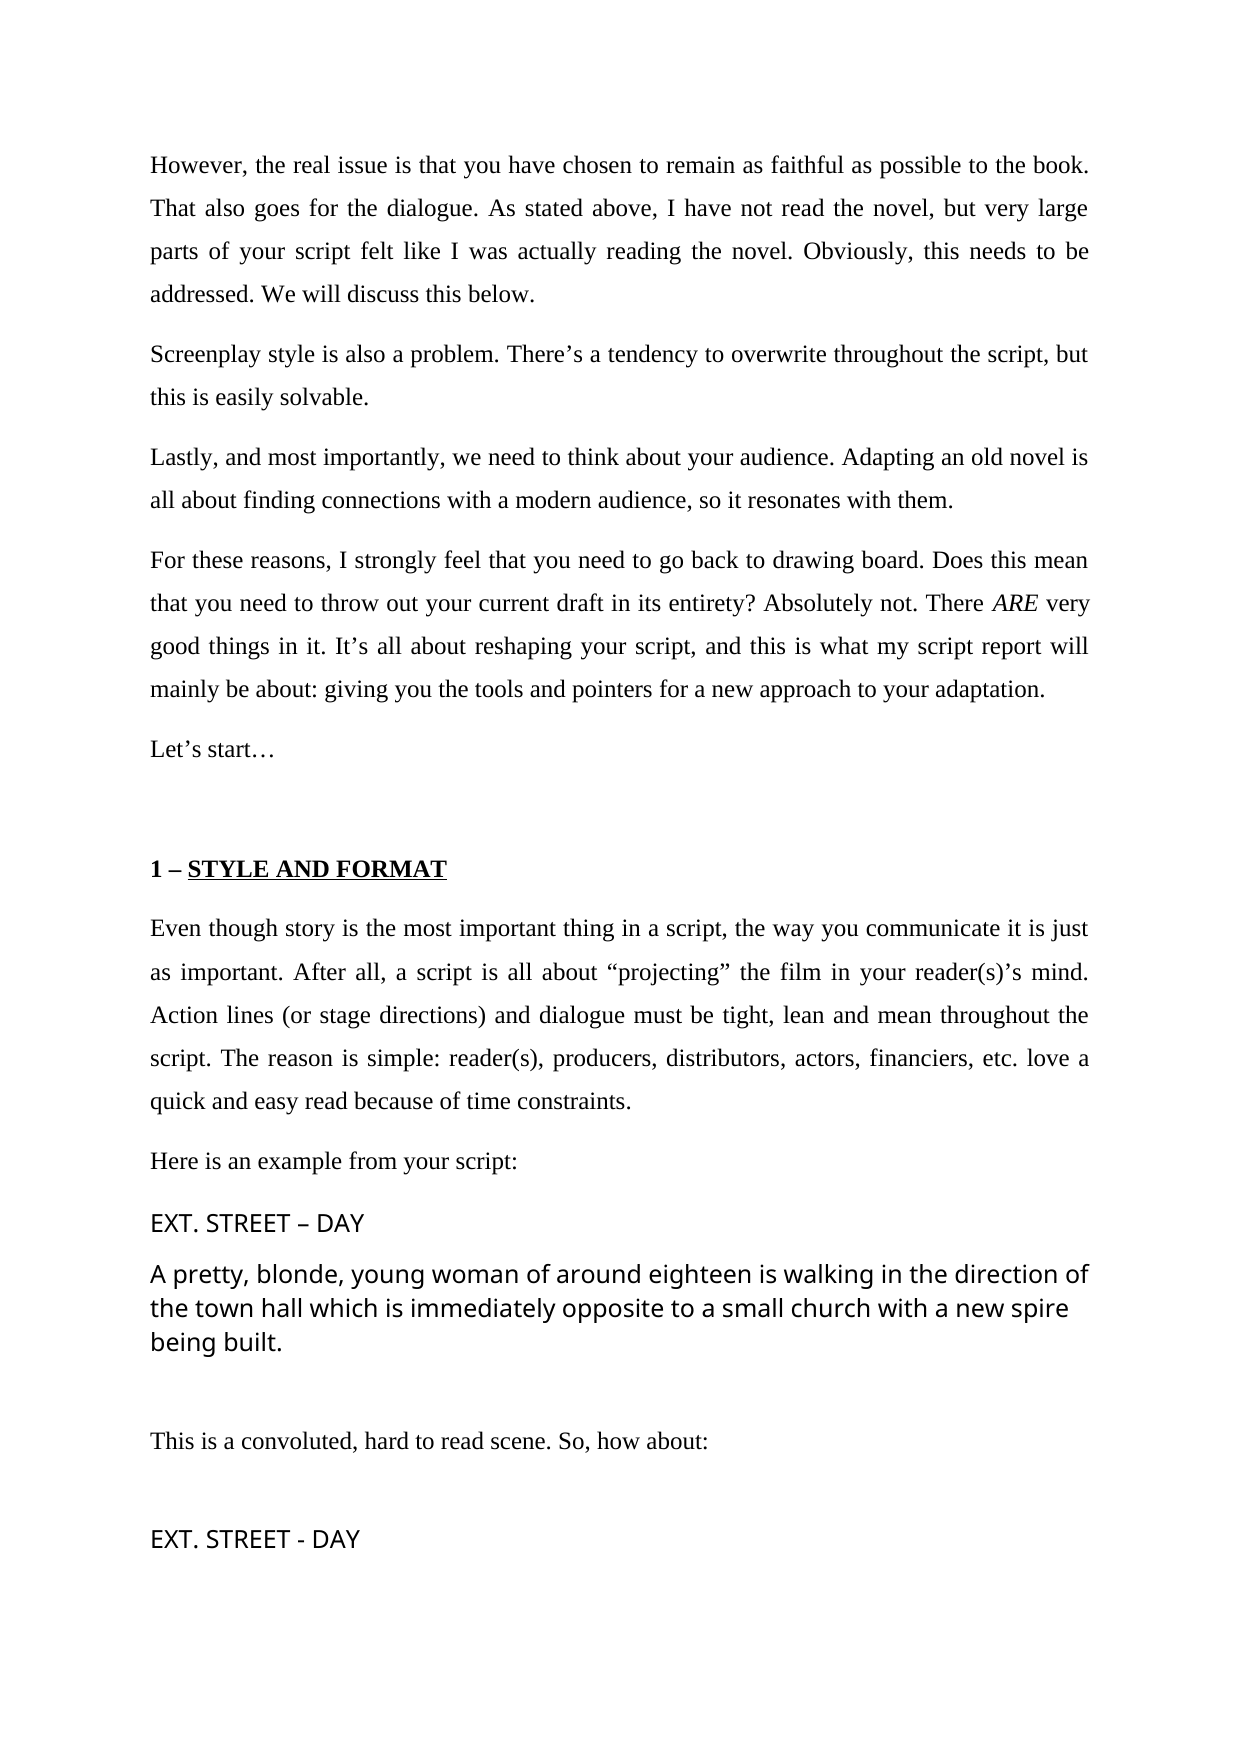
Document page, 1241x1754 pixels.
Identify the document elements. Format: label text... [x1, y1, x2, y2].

text For these reasons, I strongly feel that you need to go back to drawing board. Does this mean that you need to throw out your current draft in its entirety? Absolutely not. There ARE very good things in it. It’s all about reshaping your script, and this is what my script report will mainly be about: giving you the tools and pointers for a new approach to your adaptation. [150, 545, 1090, 703]
text Even though story is the most important thing in a script, the way you communicate it is just as important. After all, a script is all about “projecting” the film in your reader(s)’s mind. Action lines (or stage directions) and dialogue must be tight, lean and mean throughout the script. The reason is simple: reader(s), producers, distributors, actors, financiers, etc. love a quick and easy read because of time constraints. [150, 913, 1090, 1115]
text This is a convoluted, hard to read scene. So, how about: [150, 1426, 1090, 1455]
text Lastly, and most importantly, we need to think about your audience. Adapting an old novel is all about finding connections with a modern audience, so it resonates with them. [150, 442, 1090, 514]
text Here is an example from your script: [150, 1146, 1090, 1174]
text A pretty, blonde, young woman of around eighteen is walking in the direction of the town hall which is immediately opposite to a small church with a new spire being built. [150, 1256, 1090, 1358]
text Let’s start… [150, 734, 1090, 763]
text Screenplay style is also a problem. There’s a tendency to overwrite throughout the script, but this is easily solvable. [150, 339, 1090, 411]
text However, the real issue is that you have chosen to remain as faithful as possible to the book. That also goes for the dialogue. As stated above, I have not read the novel, but very large parts of your script felt like I was actually reading the novel. Obviously, this needs to be addressed. We will discuss this below. [150, 150, 1090, 308]
text 1 – STYLE AND FORMAT [150, 854, 1090, 882]
text EXT. STREET - DAY [150, 1522, 1090, 1556]
text EXT. STREET – DAY [150, 1206, 1090, 1240]
